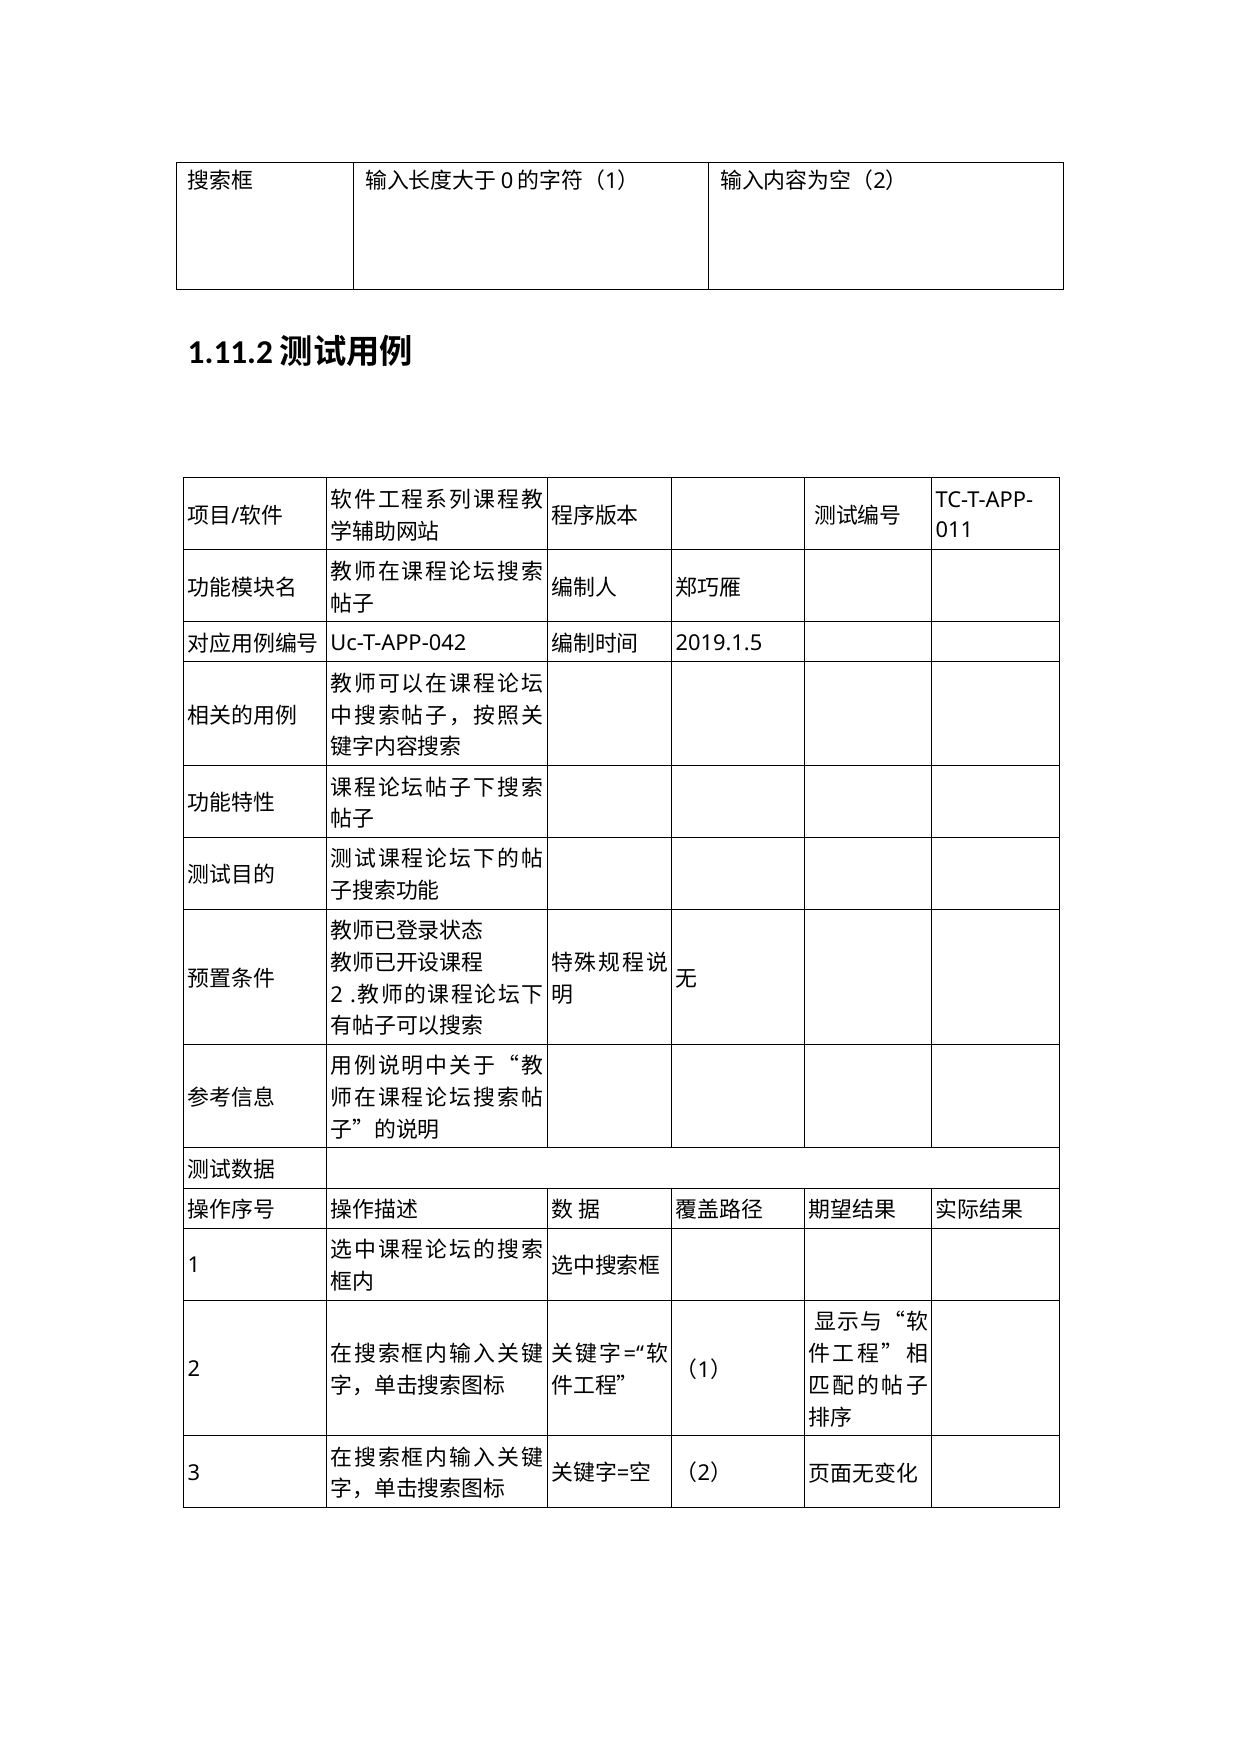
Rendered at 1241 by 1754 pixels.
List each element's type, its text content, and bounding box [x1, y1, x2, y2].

table_cell 测试目的 [184, 838, 326, 908]
table_cell [932, 766, 1059, 837]
table_cell 用例说明中关于“教师在课程论坛搜索帖子”的说明 [327, 1045, 547, 1147]
table_header TC-T-APP-011 [932, 478, 1059, 549]
table_cell [805, 1229, 931, 1299]
table_cell 参考信息 [184, 1045, 326, 1147]
table_header 软件工程系列课程教学辅助网站 [327, 478, 547, 549]
subtitle 1.11.2测试用例 [187, 317, 1053, 382]
table_cell 搜索框 [177, 163, 353, 289]
table_cell 显示与“软件工程”相匹配的帖子排序 [805, 1301, 931, 1435]
table_cell [672, 838, 804, 908]
table_cell 2 [184, 1301, 326, 1435]
table_cell 实际结果 [932, 1189, 1059, 1228]
table_cell 覆盖路径 [672, 1189, 804, 1228]
table_cell 特殊规程说明 [548, 910, 671, 1044]
table_cell 操作描述 [327, 1189, 547, 1228]
table_cell [932, 1301, 1059, 1435]
table_cell [932, 1229, 1059, 1299]
table_cell 编制人 [548, 550, 671, 621]
table_cell 选中搜索框 [548, 1229, 671, 1299]
table_cell 相关的用例 [184, 662, 326, 765]
table_cell 1 [184, 1229, 326, 1299]
table_cell [932, 622, 1059, 661]
table_cell 教师已登录状态 教师已开设课程 2 .教师的课程论坛下有帖子可以搜索 [327, 910, 547, 1044]
table_cell [932, 662, 1059, 765]
table_cell （1） [672, 1301, 804, 1435]
table_cell 功能特性 [184, 766, 326, 837]
table_cell [805, 838, 931, 908]
table_cell 教师可以在课程论坛中搜索帖子，按照关键字内容搜索 [327, 662, 547, 765]
table_cell 功能模块名 [184, 550, 326, 621]
table_cell [672, 1229, 804, 1299]
table_cell [932, 838, 1059, 908]
table_header 程序版本 [548, 478, 671, 549]
table_cell 无 [672, 910, 804, 1044]
table_cell 编制时间 [548, 622, 671, 661]
table_cell 输入内容为空（2） [709, 163, 1063, 289]
table_cell [932, 910, 1059, 1044]
table_cell 测试数据 [184, 1148, 326, 1187]
table_cell 数 据 [548, 1189, 671, 1228]
table_cell [805, 766, 931, 837]
table_cell 2019.1.5 [672, 622, 804, 661]
table_cell [805, 662, 931, 765]
table_cell 关键字=“软件工程” [548, 1301, 671, 1435]
table_cell [548, 766, 671, 837]
table_cell 页面无变化 [805, 1436, 931, 1507]
table_cell [327, 1148, 1059, 1187]
table_cell 选中课程论坛的搜索框内 [327, 1229, 547, 1299]
table_cell 在搜索框内输入关键字，单击搜索图标 [327, 1436, 547, 1507]
table_cell 预置条件 [184, 910, 326, 1044]
table_cell [932, 1045, 1059, 1147]
table_cell [805, 622, 931, 661]
table_header 项目/软件 [184, 478, 326, 549]
table_cell [932, 1436, 1059, 1507]
table_cell 3 [184, 1436, 326, 1507]
table_cell 操作序号 [184, 1189, 326, 1228]
table_cell [672, 766, 804, 837]
table_cell [672, 1045, 804, 1147]
table_cell 测试课程论坛下的帖子搜索功能 [327, 838, 547, 908]
table_header 测试编号 [805, 478, 931, 549]
table_header [672, 478, 804, 549]
table_cell [548, 838, 671, 908]
table_cell [672, 662, 804, 765]
table_cell （2） [672, 1436, 804, 1507]
table_cell 郑巧雁 [672, 550, 804, 621]
table_cell 关键字=空 [548, 1436, 671, 1507]
table_cell [805, 910, 931, 1044]
table_cell [548, 662, 671, 765]
table_cell [548, 1045, 671, 1147]
table_cell 教师在课程论坛搜索帖子 [327, 550, 547, 621]
table_cell 对应用例编号 [184, 622, 326, 661]
table_cell 输入长度大于0的字符（1） [354, 163, 708, 289]
table_cell Uc-T-APP-042 [327, 622, 547, 661]
table_cell 期望结果 [805, 1189, 931, 1228]
table_cell 课程论坛帖子下搜索帖子 [327, 766, 547, 837]
table_cell [805, 1045, 931, 1147]
table_cell 在搜索框内输入关键字，单击搜索图标 [327, 1301, 547, 1435]
table_cell [805, 550, 931, 621]
table_cell [932, 550, 1059, 621]
